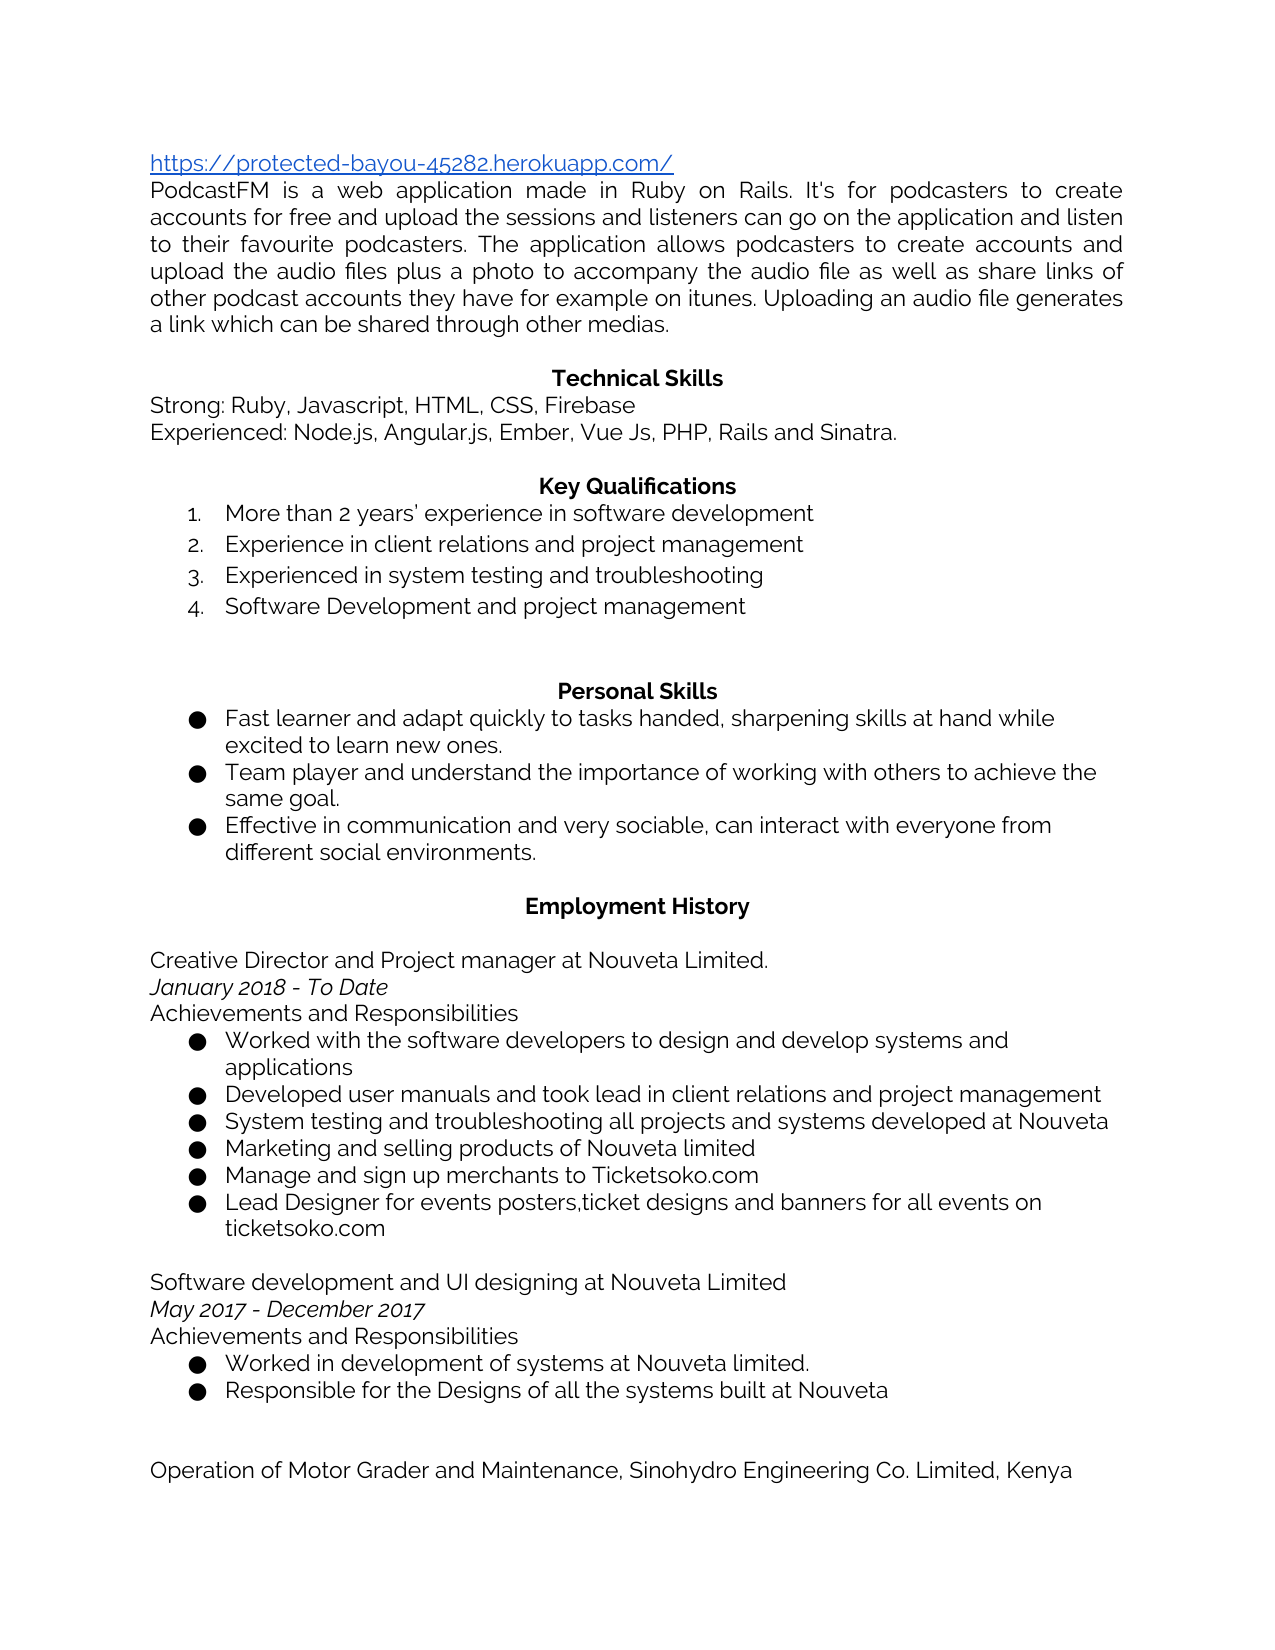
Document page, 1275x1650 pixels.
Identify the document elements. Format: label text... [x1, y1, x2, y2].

list Lead Designer for events posters,ticket designs and banners for all events on ticketsoko.com [187, 1188, 1125, 1242]
list Experienced in system testing and troubleshooting [187, 562, 1125, 588]
list System testing and troubleshooting all projects and systems developed at Nouveta [187, 1108, 1125, 1134]
list Worked in development of systems at Nouveta limited. [187, 1349, 1125, 1376]
text PodcastFM is a web application made in Ruby on Rails. It's for podcasters to create accounts for free and upload the sessions and listeners can go on the application and listen to their favourite podcasters. The application allows podcasters to create accounts and upload the audio files plus a photo to accompany the audio file as well as share links of other podcast accounts they have for example on itunes. Uploading an audio file generates a link which can be shared through other medias. [150, 177, 1125, 338]
list Developed user manuals and took lead in client relations and project management [187, 1081, 1125, 1108]
list Team player and understand the importance of working with others to achieve the same goal. [187, 758, 1125, 812]
list Software Development and project management [187, 593, 1125, 620]
text January 2018 - To Date [150, 973, 1125, 1000]
text https://protected-bayou-45282.herokuapp.com/ [150, 150, 1125, 177]
text Achievements and Responsibilities [150, 1323, 1125, 1349]
text Strong: Ruby, Javascript, HTML, CSS, Firebase [150, 392, 1125, 419]
text Employment History [150, 893, 1125, 919]
text Experienced: Node.js, Angular.js, Ember, Vue Js, PHP, Rails and Sinatra. [150, 419, 1125, 446]
list More than 2 years’ experience in software development [187, 499, 1125, 526]
list Responsible for the Designs of all the systems built at Nouveta [187, 1376, 1125, 1403]
text May 2017 - December 2017 [150, 1296, 1125, 1323]
list Effective in communication and very sociable, can interact with everyone from different social environments. [187, 812, 1125, 866]
text Operation of Motor Grader and Maintenance, Sinohydro Engineering Co. Limited, Kenya [150, 1457, 1125, 1484]
text Creative Director and Project manager at Nouveta Limited. [150, 946, 1125, 973]
list Manage and sign up merchants to Ticketsoko.com [187, 1161, 1125, 1188]
list Marketing and selling products of Nouveta limited [187, 1134, 1125, 1161]
text Personal Skills [150, 678, 1125, 704]
text Technical Skills [150, 365, 1125, 392]
list Worked with the software developers to design and develop systems and applications [187, 1027, 1125, 1081]
text Achievements and Responsibilities [150, 1000, 1125, 1027]
text Key Qualifications [150, 472, 1125, 499]
list Experience in client relations and project management [187, 531, 1125, 557]
text Software development and UI designing at Nouveta Limited [150, 1269, 1125, 1296]
list Fast learner and adapt quickly to tasks handed, sharpening skills at hand while excited to learn new ones. [187, 704, 1125, 758]
